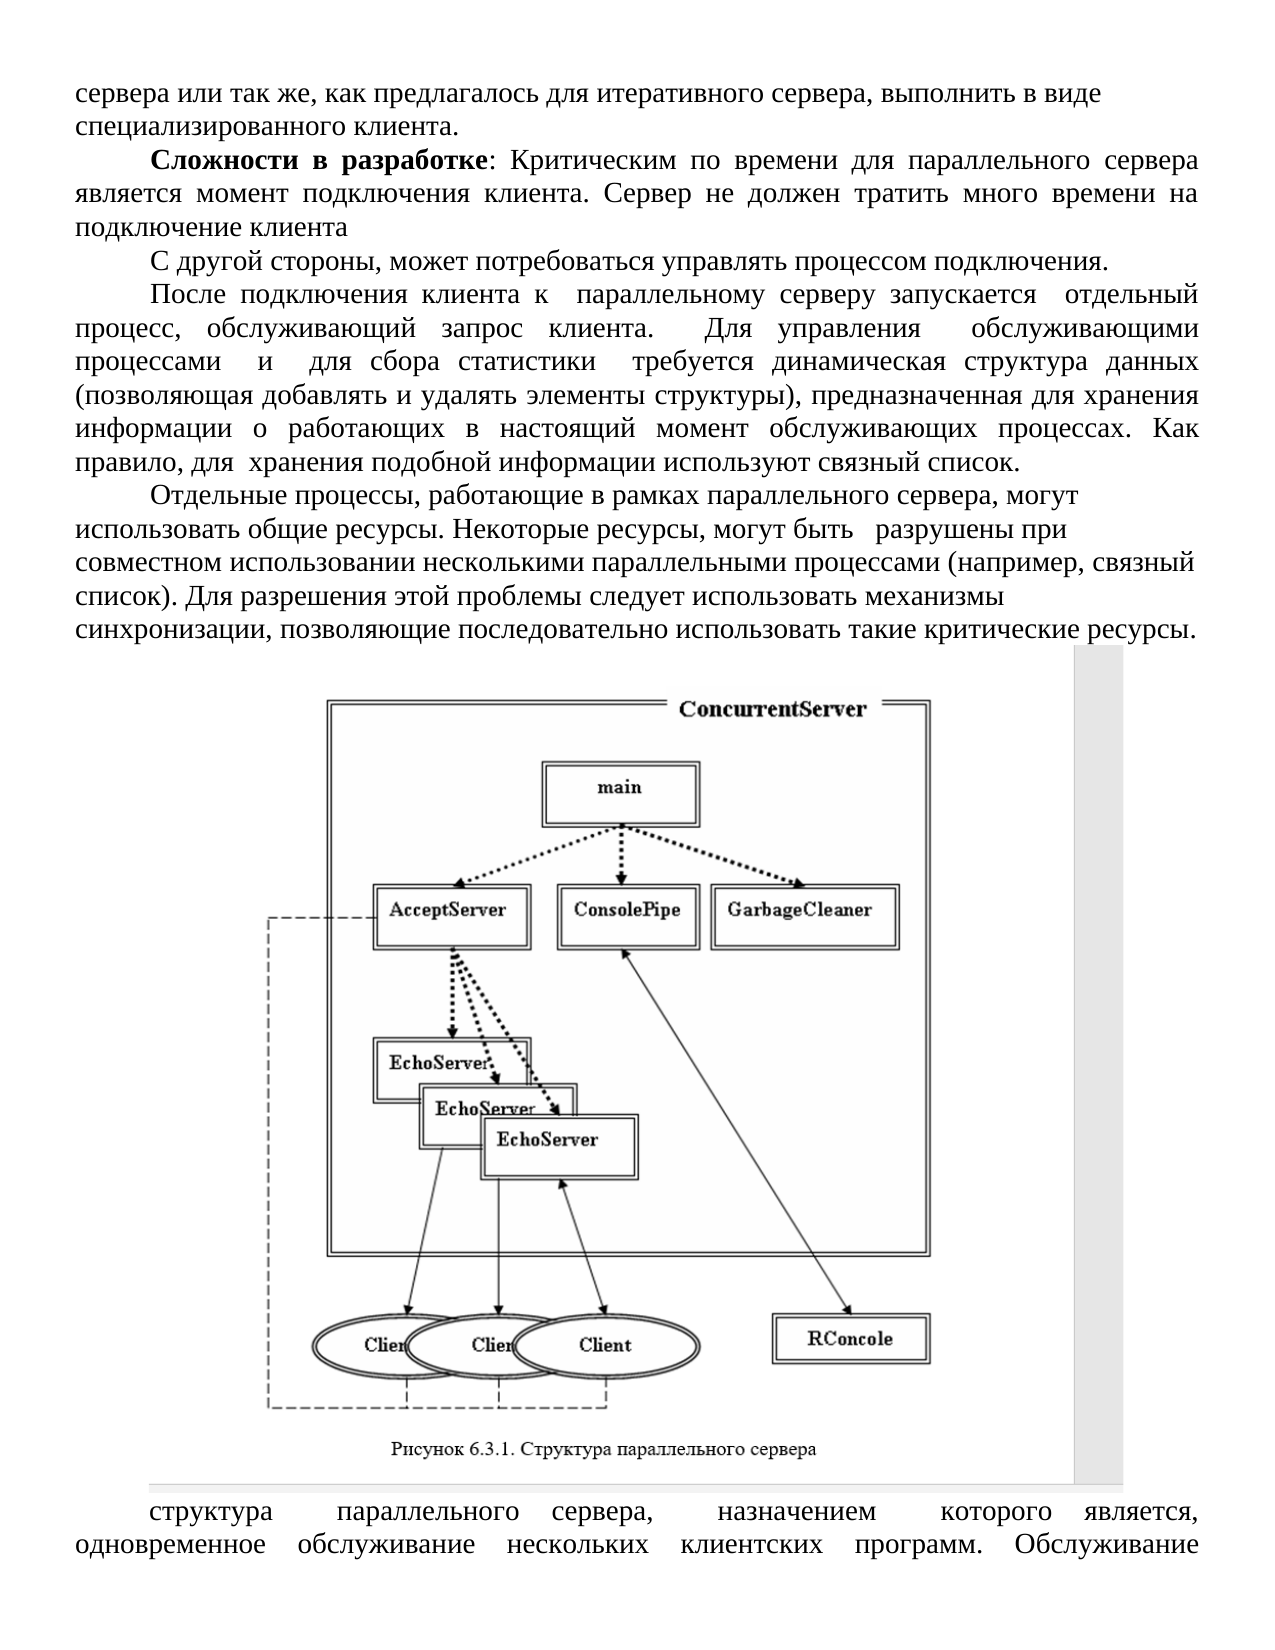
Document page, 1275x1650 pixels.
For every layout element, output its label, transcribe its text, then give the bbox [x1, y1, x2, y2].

picture [148, 645, 1124, 1493]
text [75, 1493, 1200, 1560]
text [75, 75, 1200, 142]
text Сложности в разработке: Критическим по времени для параллельного сервера является момент подключения клиента. Сервер не должен тратить много времени на подключение клиента [75, 142, 1200, 243]
text Отдельные процессы, работающие в рамках параллельного сервера, могут использовать общие ресурсы. Некоторые ресурсы, могут быть разрушены при совместном использовании несколькими параллельными процессами (например, связный список). Для разрешения этой проблемы следует использовать механизмы синхронизации, позволяющие последовательно использовать такие критические ресурсы. [75, 477, 1200, 645]
text С другой стороны, может потребоваться управлять процессом подключения. [75, 243, 1200, 276]
text После подключения клиента к параллельному серверу запускается отдельный процесс, обслуживающий запрос клиента. Для управления обслуживающими процессами и для сбора статистики требуется динамическая структура данных (позволяющая добавлять и удалять элементы структуры), предназначенная для хранения информации о работающих в настоящий момент обслуживающих процессах. Как правило, для хранения подобной информации используют связный список. [75, 276, 1200, 477]
